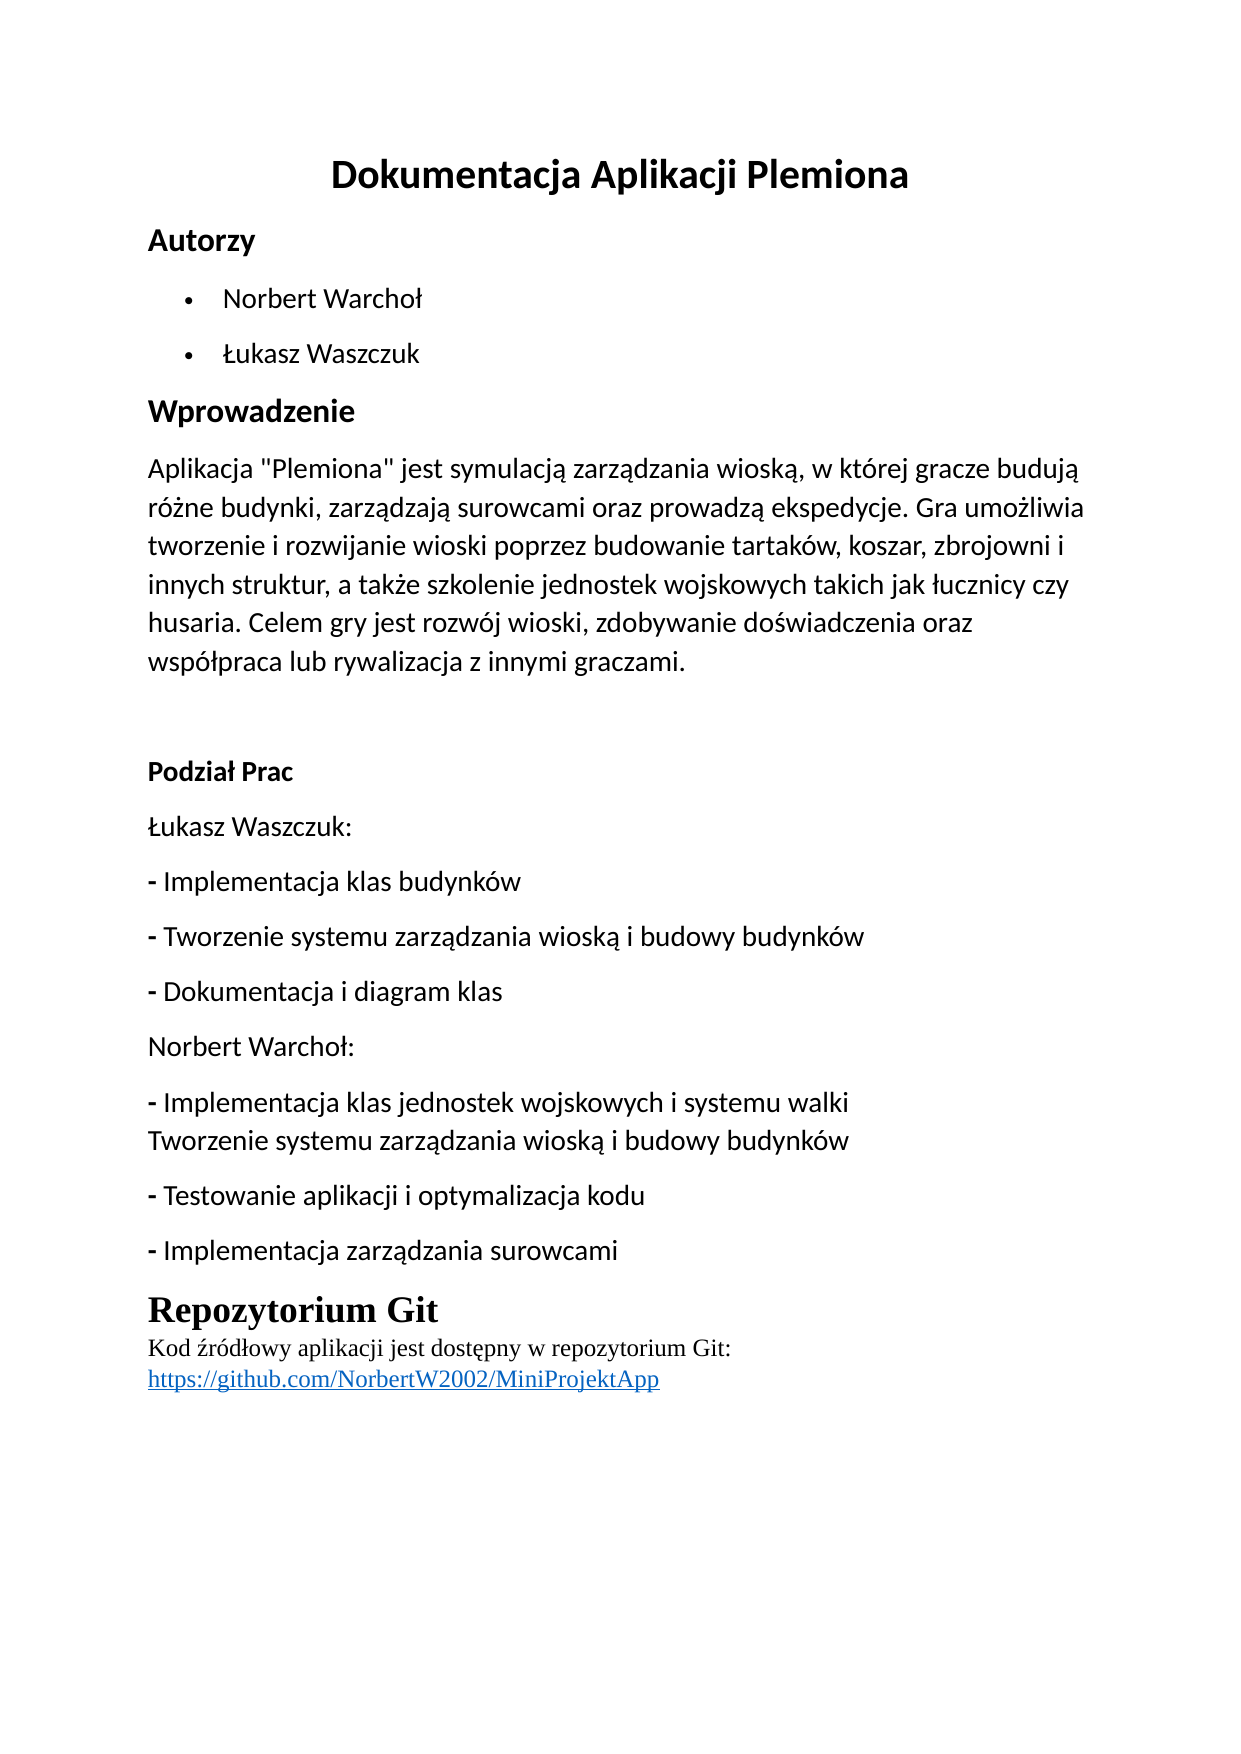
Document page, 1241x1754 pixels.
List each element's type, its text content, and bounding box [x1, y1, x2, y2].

list Łukasz Waszczuk [185, 335, 1093, 371]
text Wprowadzenie [148, 390, 1093, 431]
text Dokumentacja Aplikacji Plemiona [148, 148, 1093, 198]
text - Dokumentacja i diagram klas [148, 973, 1093, 1009]
text - Implementacja zarządzania surowcami [148, 1232, 1093, 1268]
text Łukasz Waszczuk: [148, 808, 1093, 844]
text Podział Prac [148, 753, 1093, 789]
list Norbert Warchoł [185, 280, 1093, 315]
text - Implementacja klas jednostek wojskowych i systemu walki Tworzenie systemu zarządzania wioską i budowy budynków [148, 1084, 1093, 1158]
text - Tworzenie systemu zarządzania wioską i budowy budynków [148, 918, 1093, 954]
text Norbert Warchoł: [148, 1028, 1093, 1064]
text - Testowanie aplikacji i optymalizacja kodu [148, 1177, 1093, 1213]
text - Implementacja klas budynków [148, 863, 1093, 899]
text Autorzy [148, 219, 1093, 260]
text Repozytorium Git Kod źródłowy aplikacji jest dostępny w repozytorium Git: https://github.com/NorbertW2002/MiniProjektApp [148, 1287, 1093, 1393]
text Aplikacja "Plemiona" jest symulacją zarządzania wioską, w której gracze budują różne budynki, zarządzają surowcami oraz prowadzą ekspedycje. Gra umożliwia tworzenie i rozwijanie wioski poprzez budowanie tartaków, koszar, zbrojowni i innych struktur, a także szkolenie jednostek wojskowych takich jak łucznicy czy husaria. Celem gry jest rozwój wioski, zdobywanie doświadczenia oraz współpraca lub rywalizacja z innymi graczami. [148, 451, 1093, 678]
